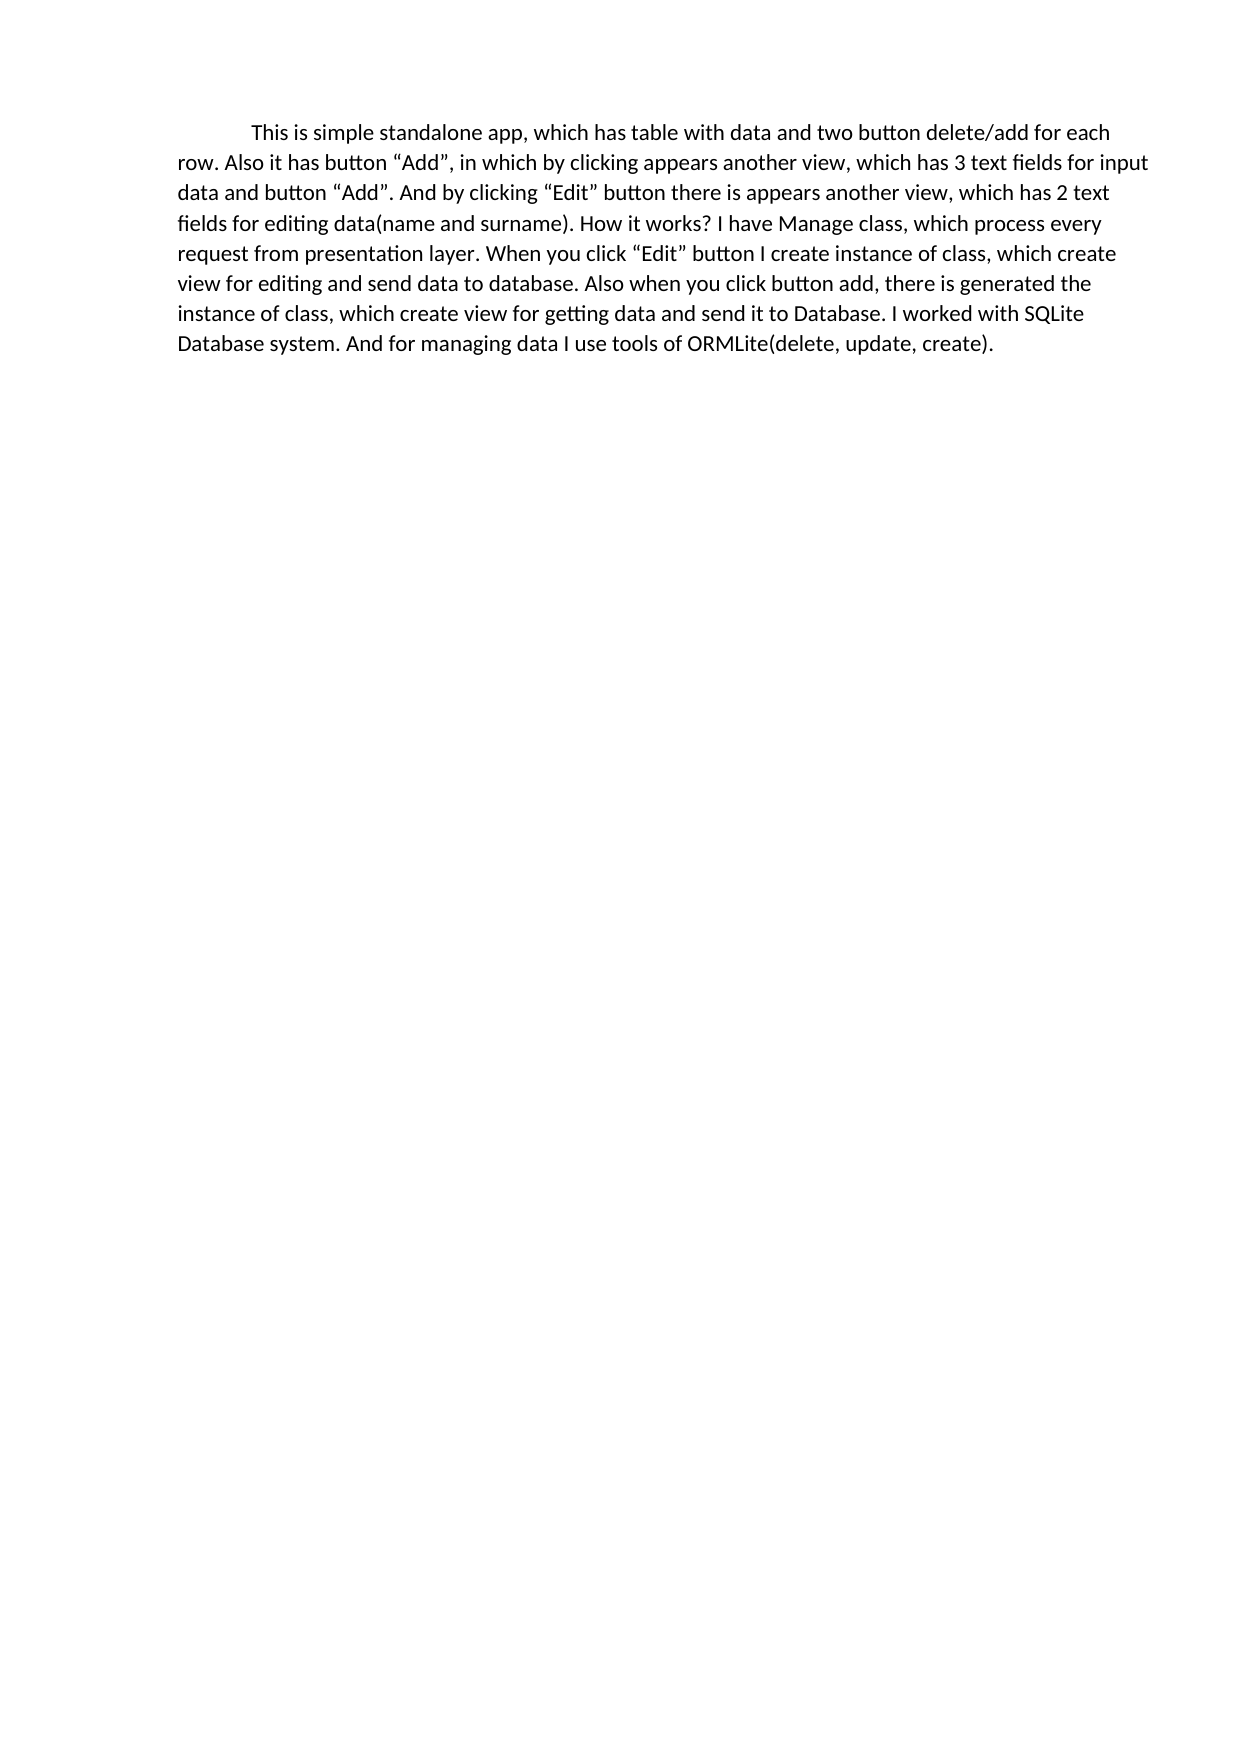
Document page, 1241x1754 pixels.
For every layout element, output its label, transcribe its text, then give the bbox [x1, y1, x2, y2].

text This is simple standalone app, which has table with data and two button delete/add for each row. Also it has button “Add”, in which by clicking appears another view, which has 3 text fields for input data and button “Add”. And by clicking “Edit” button there is appears another view, which has 2 text fields for editing data(name and surname). How it works? I have Manage class, which process every request from presentation layer. When you click “Edit” button I create instance of class, which create view for editing and send data to database. Also when you click button add, there is generated the instance of class, which create view for getting data and send it to Database. I worked with SQLite Database system. And for managing data I use tools of ORMLite(delete, update, create). [177, 118, 1152, 358]
